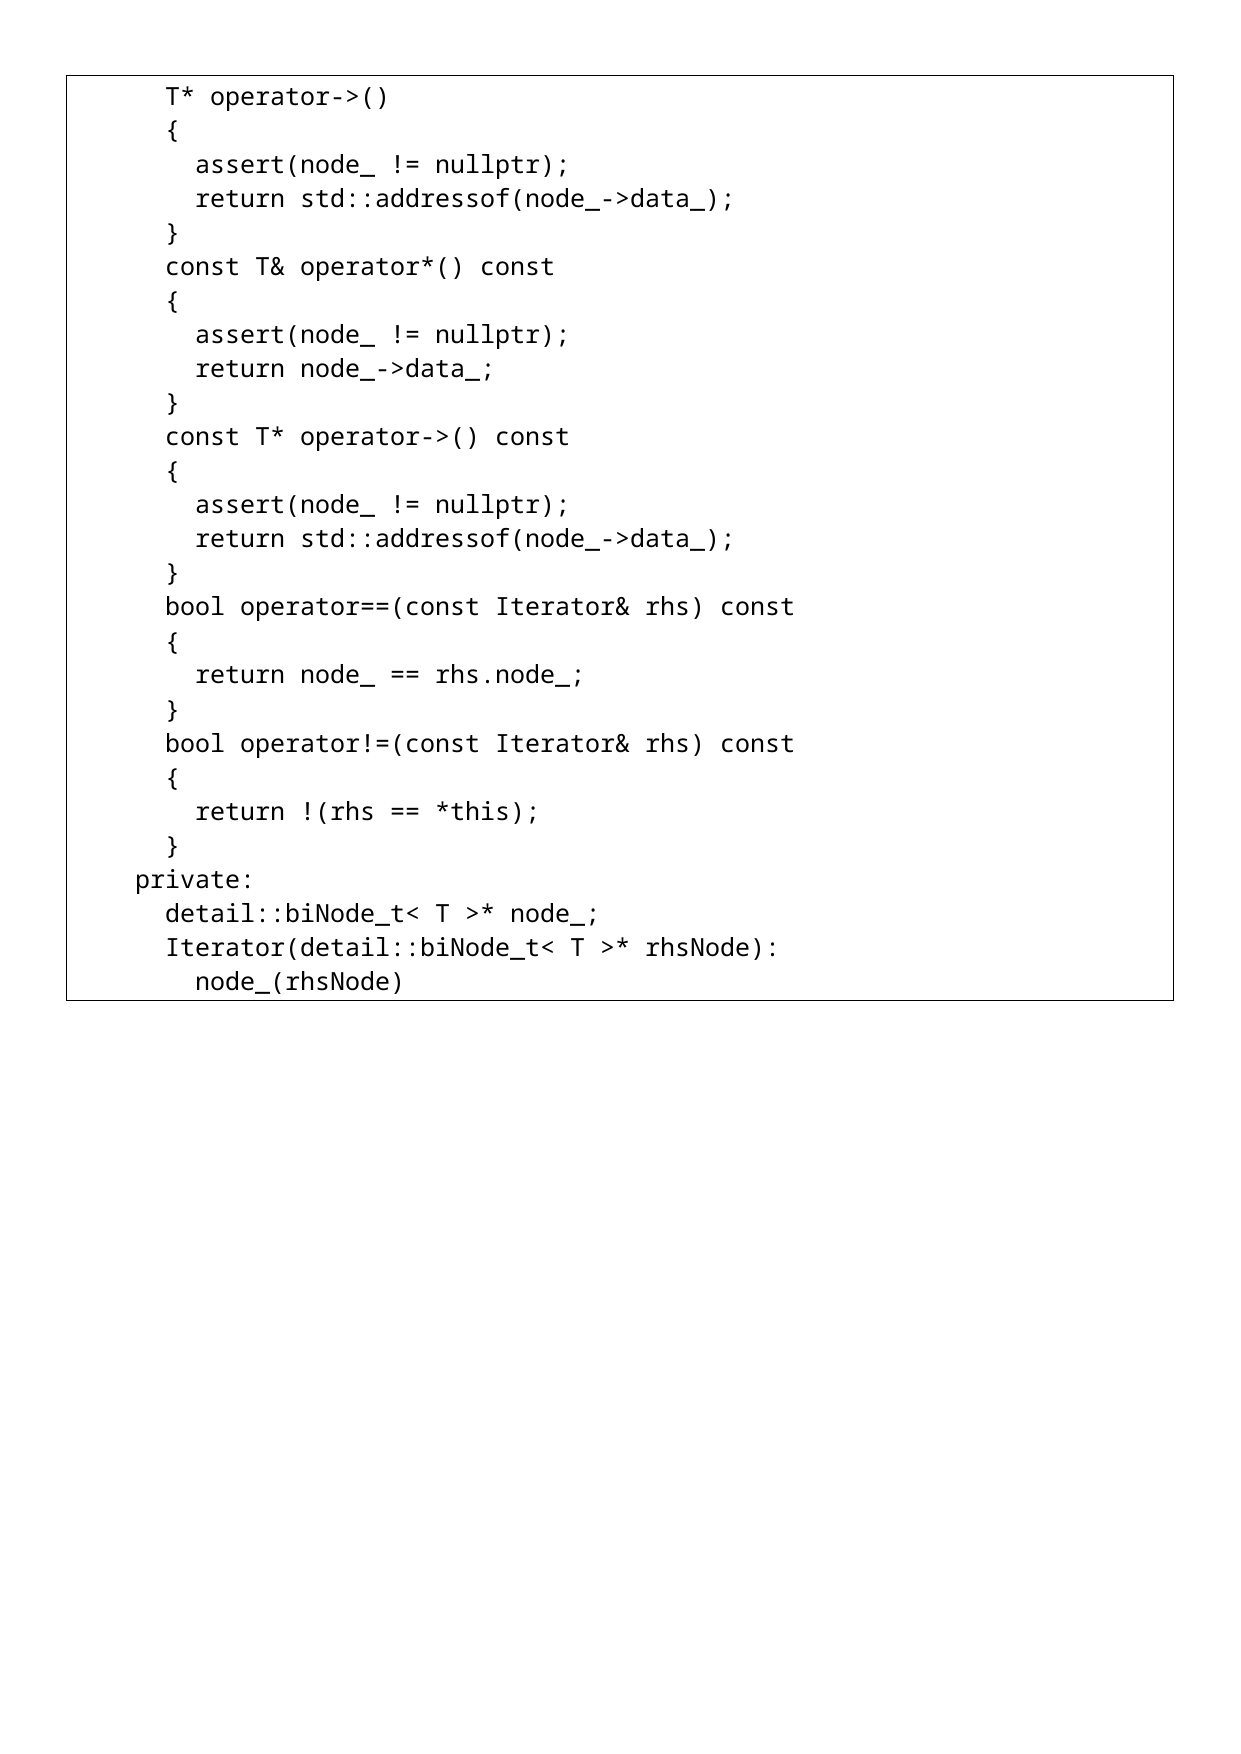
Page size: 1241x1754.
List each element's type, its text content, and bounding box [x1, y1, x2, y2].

text { [75, 623, 1165, 657]
text { [75, 759, 1165, 793]
text } [75, 691, 1165, 725]
text assert(node_ != nullptr); [75, 146, 1165, 180]
text bool operator==(const Iterator& rhs) const [75, 589, 1165, 623]
text detail::biNode_t< T >* node_; [75, 896, 1165, 930]
text } [75, 555, 1165, 589]
text return node_->data_; [75, 351, 1165, 385]
text return std::addressof(node_->data_); [75, 521, 1165, 555]
text assert(node_ != nullptr); [75, 487, 1165, 521]
text return !(rhs == *this); [75, 793, 1165, 827]
text const T* operator->() const [75, 419, 1165, 453]
text { [75, 112, 1165, 146]
text { [75, 453, 1165, 487]
text assert(node_ != nullptr); [75, 317, 1165, 351]
text bool operator!=(const Iterator& rhs) const [75, 725, 1165, 759]
text Iterator(detail::biNode_t< T >* rhsNode): [75, 930, 1165, 961]
text } [75, 214, 1165, 248]
text } [75, 827, 1165, 862]
text node_(rhsNode) [67, 961, 1173, 1000]
text return std::addressof(node_->data_); [75, 180, 1165, 214]
text return node_ == rhs.node_; [75, 657, 1165, 691]
text const T& operator*() const [75, 248, 1165, 282]
text { [75, 282, 1165, 317]
text private: [75, 862, 1165, 896]
text T* operator->() [67, 76, 1173, 112]
text } [75, 385, 1165, 419]
